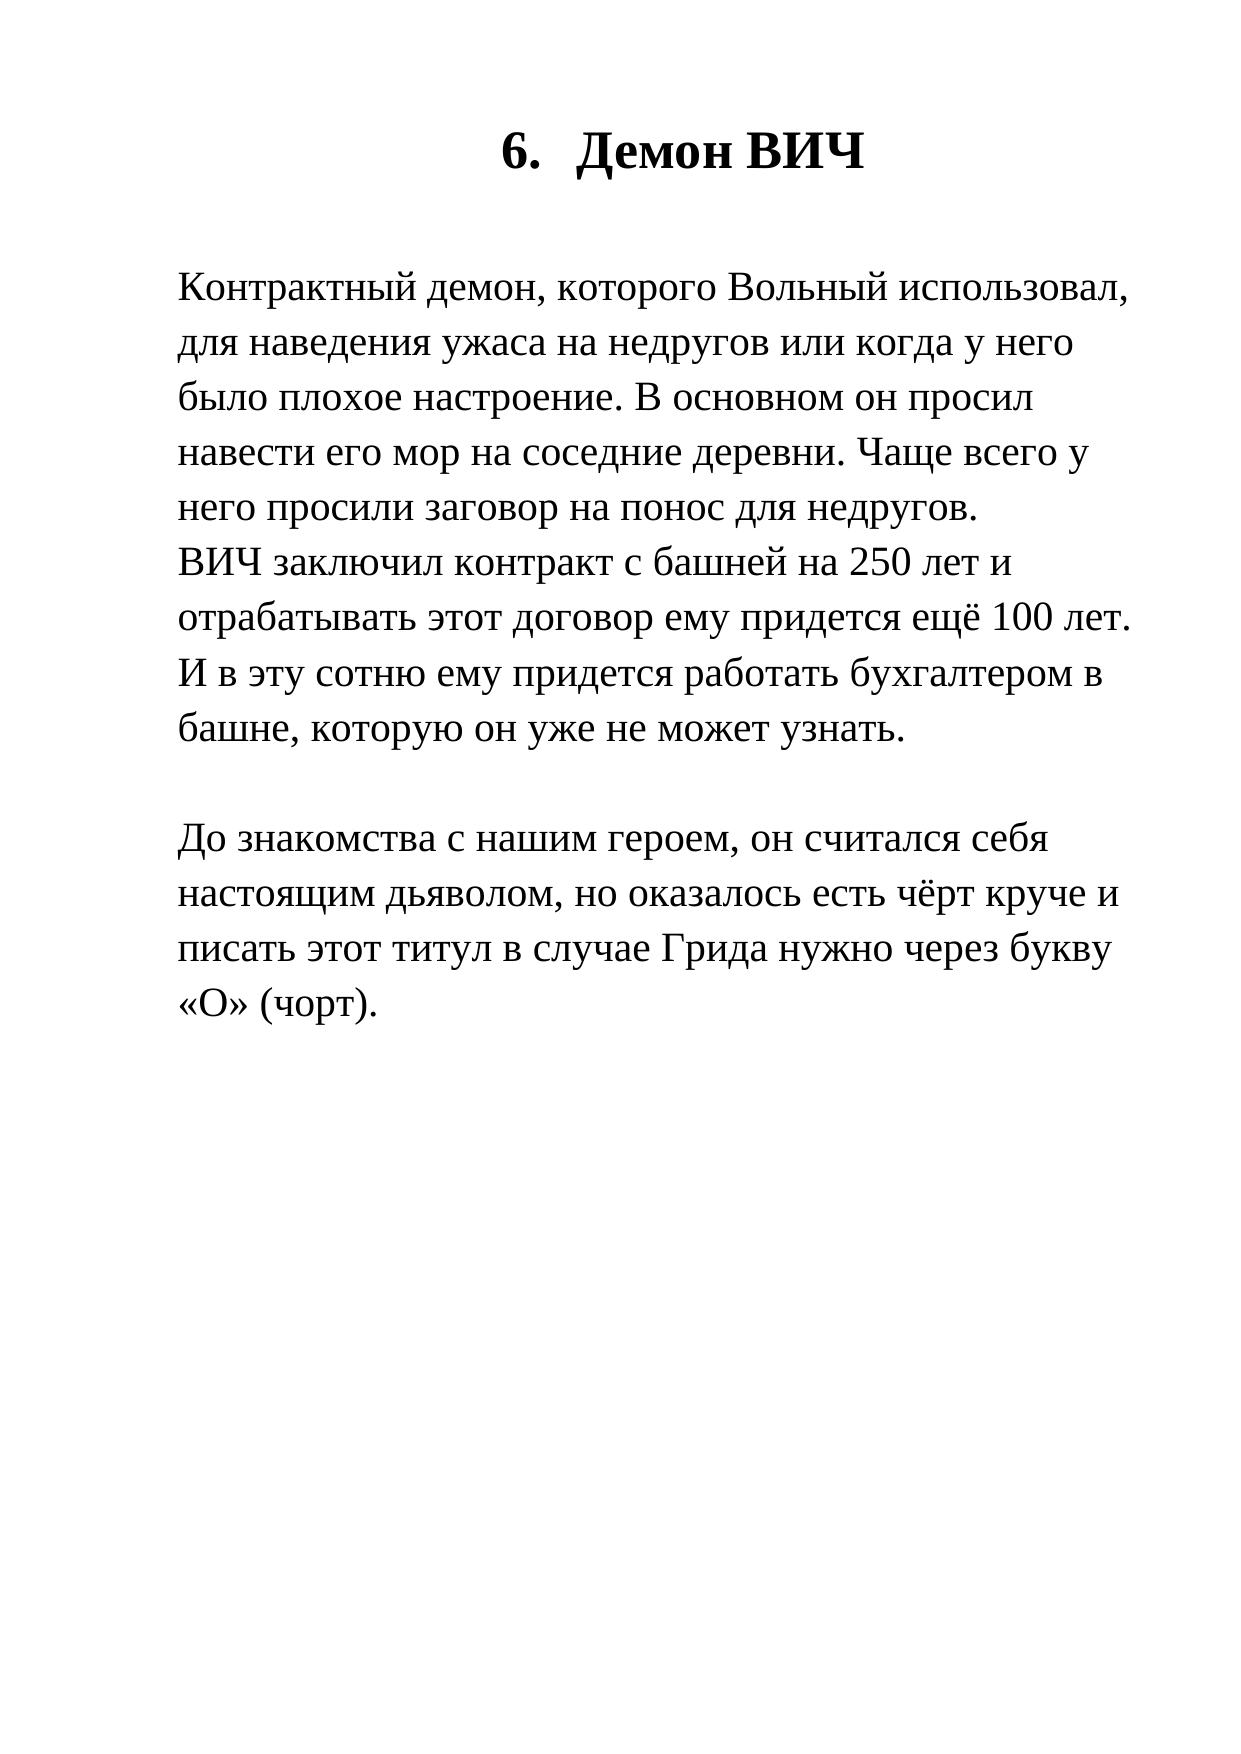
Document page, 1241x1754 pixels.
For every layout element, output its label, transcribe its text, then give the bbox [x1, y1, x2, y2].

list ВИЧ заключил контракт с башней на 250 лет и отрабатывать этот договор ему придется ещё 100 лет. И в эту сотню ему придется работать бухгалтером в башне, которую он уже не может узнать. [177, 537, 1152, 750]
list До знакомства с нашим героем, он считался себя настоящим дьяволом, но оказалось есть чёрт круче и писать этот титул в случае Грида нужно через букву «О» (чорт). [177, 812, 1152, 1026]
list Контрактный демон, которого Вольный использовал, для наведения ужаса на недругов или когда у него было плохое настроение. В основном он просил навести его мор на соседние деревни. Чаще всего у него просили заговор на понос для недругов. [177, 261, 1152, 529]
list Демон ВИЧ [215, 118, 1152, 180]
